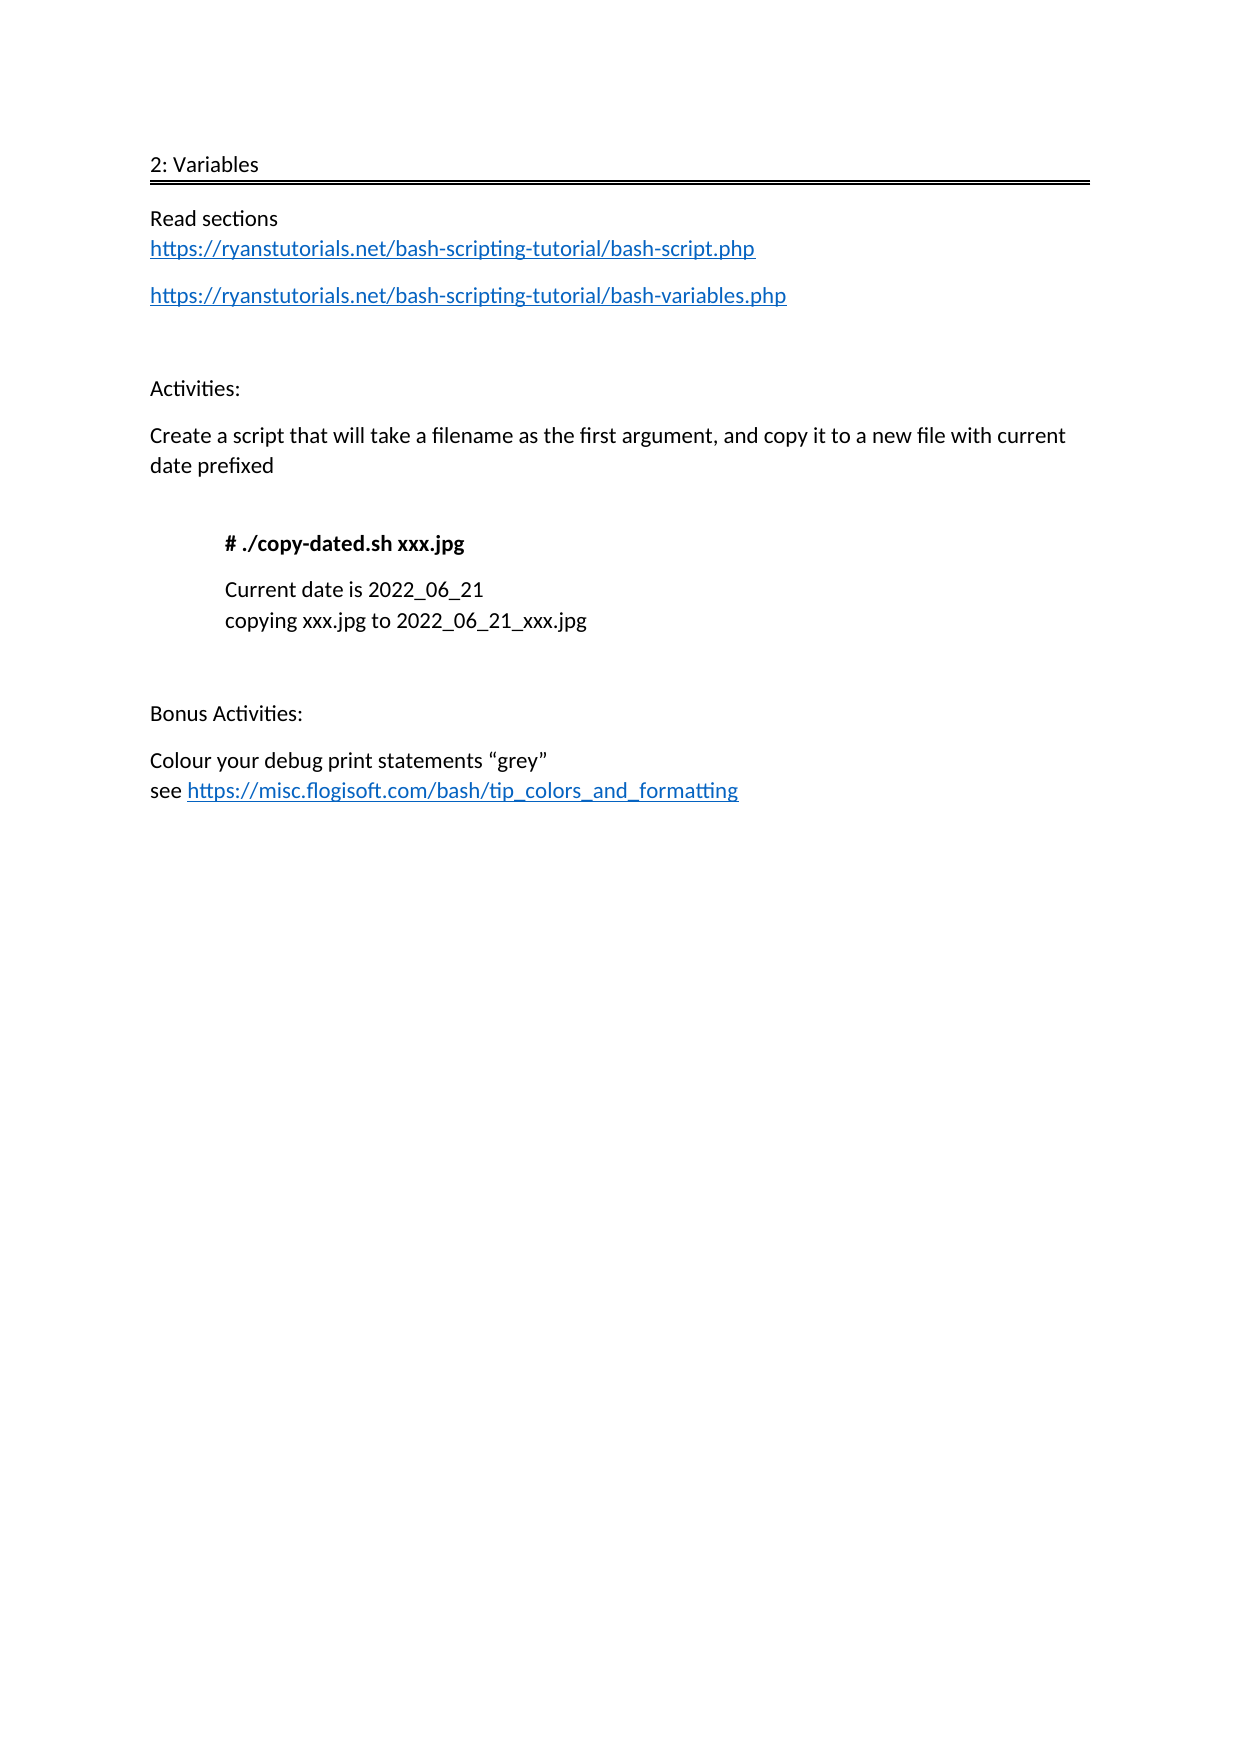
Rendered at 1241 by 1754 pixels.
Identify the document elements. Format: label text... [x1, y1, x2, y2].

text Bonus Activities: [150, 699, 1090, 727]
text 2: Variables [150, 150, 1090, 180]
text Current date is 2022_06_21 copying xxx.jpg to 2022_06_21_xxx.jpg [225, 576, 1090, 634]
text # ./copy-dated.sh xxx.jpg [225, 498, 1090, 557]
text Create a script that will take a filename as the first argument, and copy it to a new file with current date prefixed [150, 421, 1090, 479]
text Activities: [150, 374, 1090, 402]
text Colour your debug print statements “grey” see https://misc.flogisoft.com/bash/tip_colors_and_formatting [150, 746, 1090, 804]
text https://ryanstutorials.net/bash-scripting-tutorial/bash-variables.php [150, 281, 1090, 309]
text Read sections https://ryanstutorials.net/bash-scripting-tutorial/bash-script.php [150, 204, 1090, 262]
